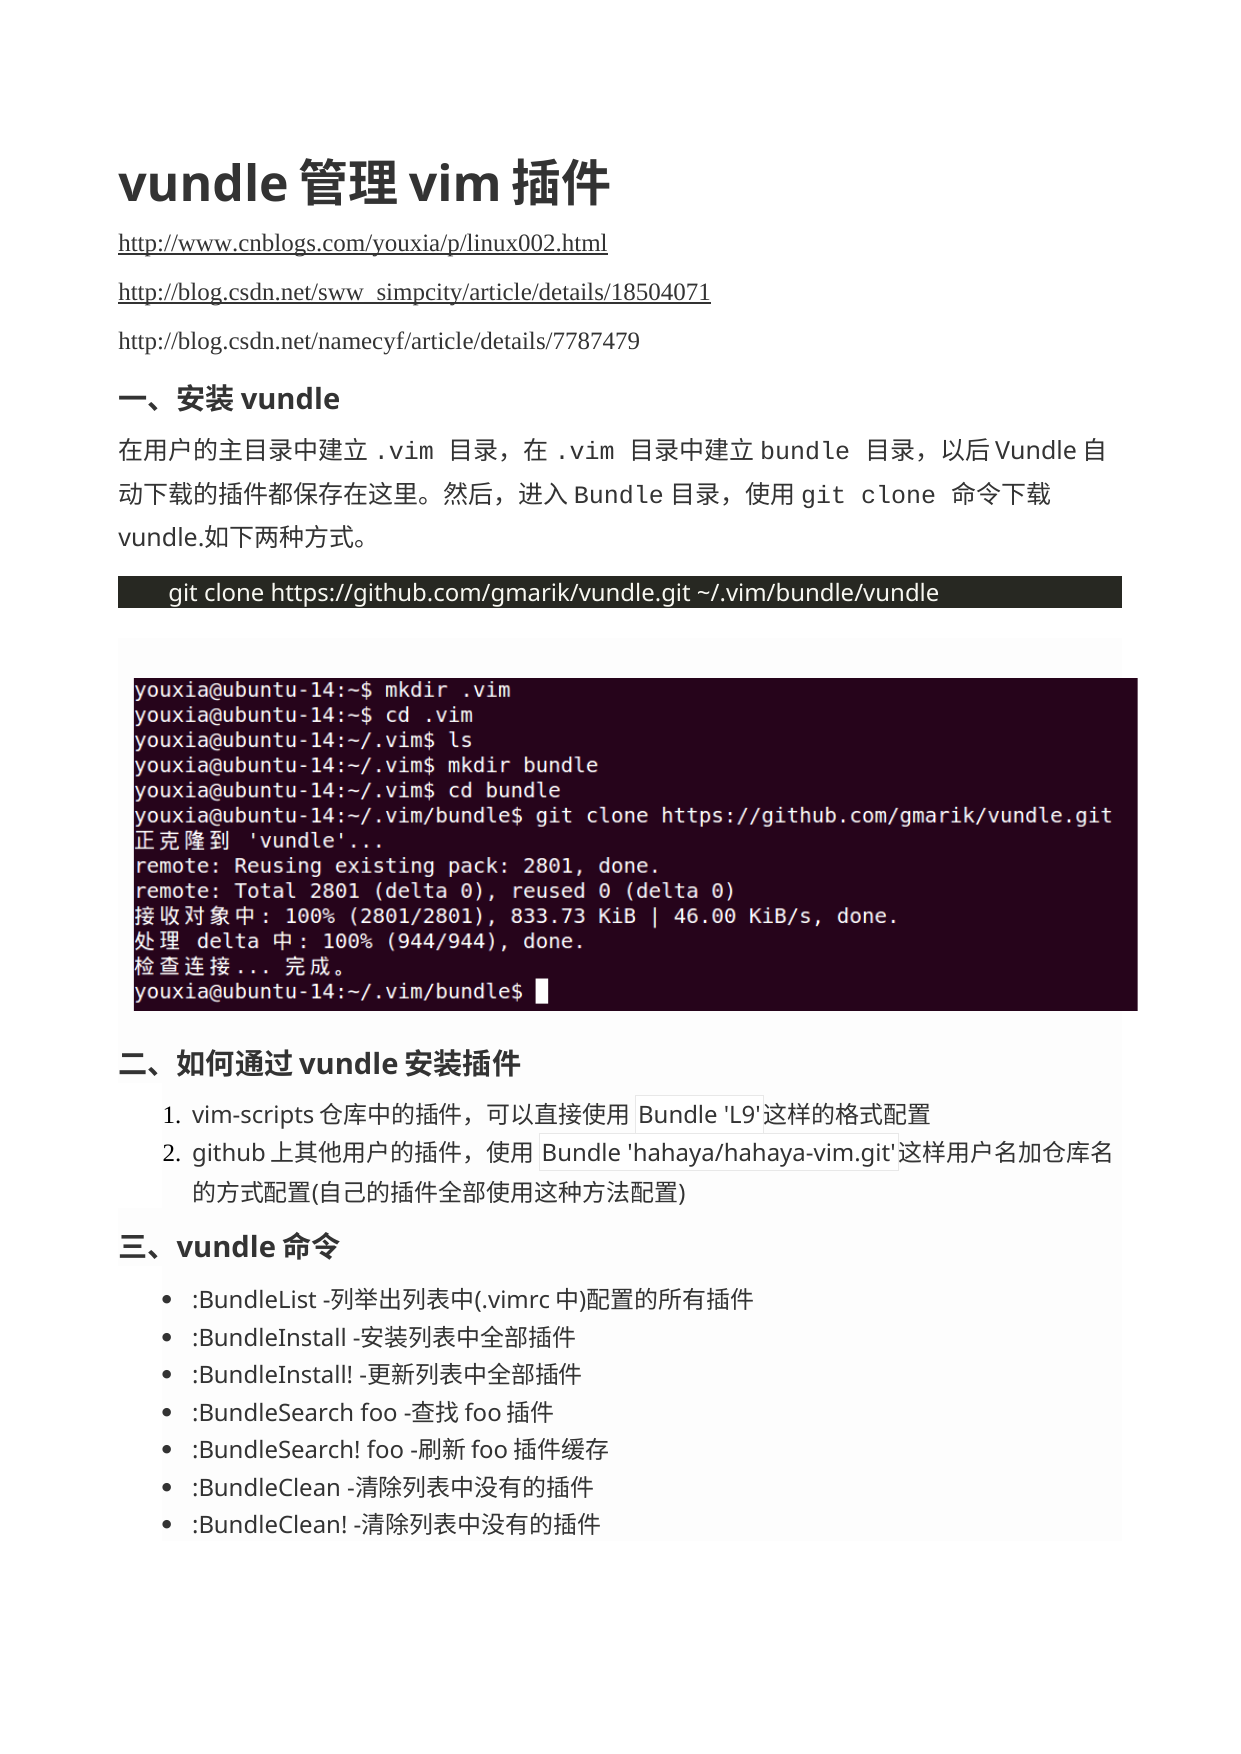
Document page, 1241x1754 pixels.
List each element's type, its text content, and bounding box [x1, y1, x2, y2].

text http://blog.csdn.net/sww_simpcity/article/details/18504071 [118, 277, 1122, 306]
list :BundleSearch! foo -刷新foo插件缓存 [162, 1428, 1122, 1466]
list vim-scripts仓库中的插件，可以直接使用Bundle 'L9'这样的格式配置 [162, 1095, 635, 1133]
text git clone https://github.com/gmarik/vundle.git ~/.vim/bundle/vundle [118, 576, 1122, 608]
subtitle 三、vundle命令 [118, 1223, 1122, 1266]
text 在用户的主目录中建立 .vim 目录，在 .vim 目录中建立 bundle 目录，以后Vundle自动下载的插件都保存在这里。然后，进入 Bundle 目录，使用 git clone 命令下载vundle.如下两种方式。 [118, 430, 1122, 554]
list :BundleSearch foo -查找foo插件 [162, 1391, 1122, 1428]
list :BundleInstall! -更新列表中全部插件 [162, 1353, 1122, 1391]
list :BundleClean! -清除列表中没有的插件 [162, 1503, 1122, 1541]
list github上其他用户的插件，使用Bundle 'hahaya/hahaya-vim.git'这样用户名加仓库名的方式配置(自己的插件全部使用这种方法配置) [162, 1133, 1122, 1208]
text http://blog.csdn.net/namecyf/article/details/7787479 [118, 326, 1122, 355]
subtitle 一、安装vundle [118, 376, 1122, 418]
list vim-scripts仓库中的插件，可以直接使用Bundle 'L9'这样的格式配置 [764, 1095, 1122, 1133]
list :BundleList -列举出列表中(.vimrc中)配置的所有插件 [162, 1278, 1122, 1316]
text http://www.cnblogs.com/youxia/p/linux002.html [118, 228, 1122, 257]
list :BundleInstall -安装列表中全部插件 [162, 1316, 1122, 1353]
list :BundleClean -清除列表中没有的插件 [162, 1466, 1122, 1503]
subtitle vundle管理vim插件 [118, 143, 1122, 216]
picture [133, 678, 1138, 1011]
